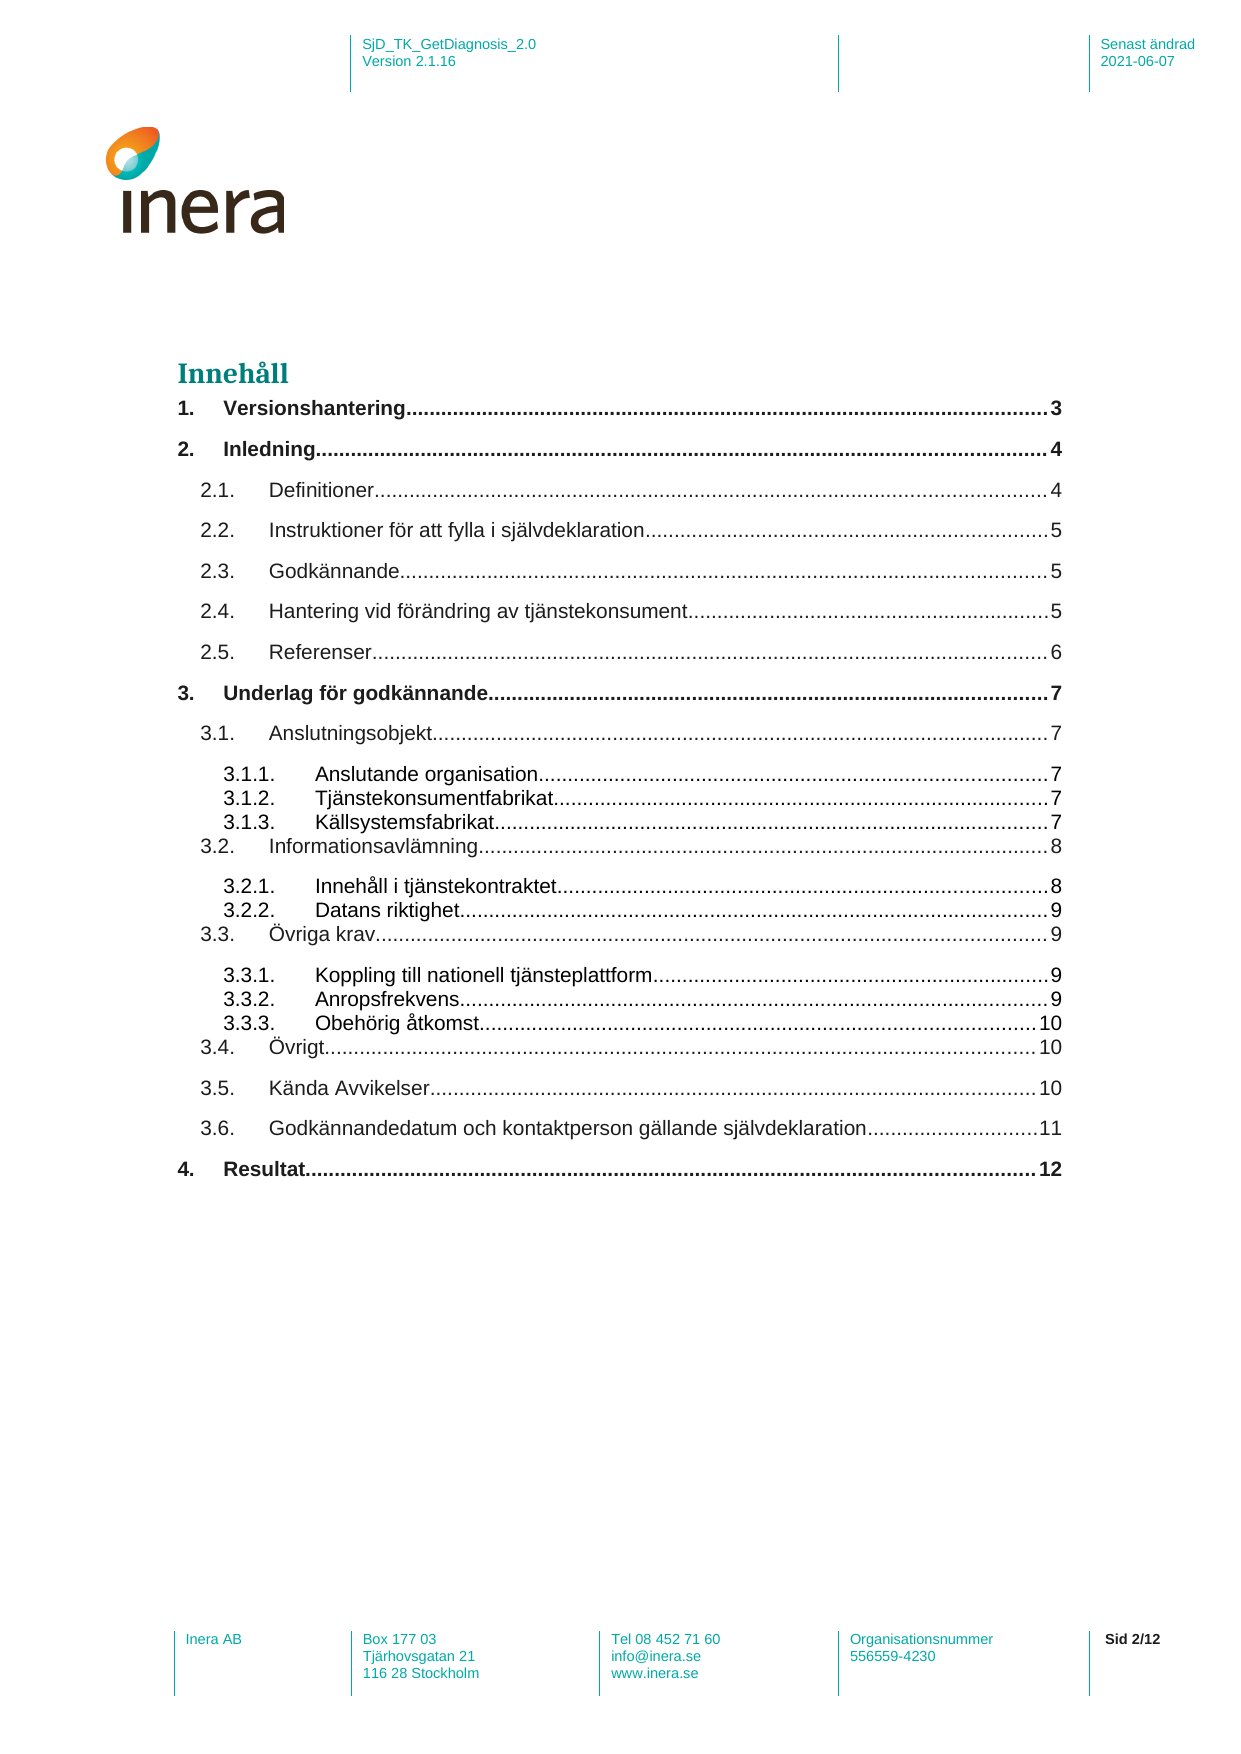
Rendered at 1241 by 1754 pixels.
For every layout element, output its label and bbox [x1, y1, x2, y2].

picture [106, 127, 284, 234]
